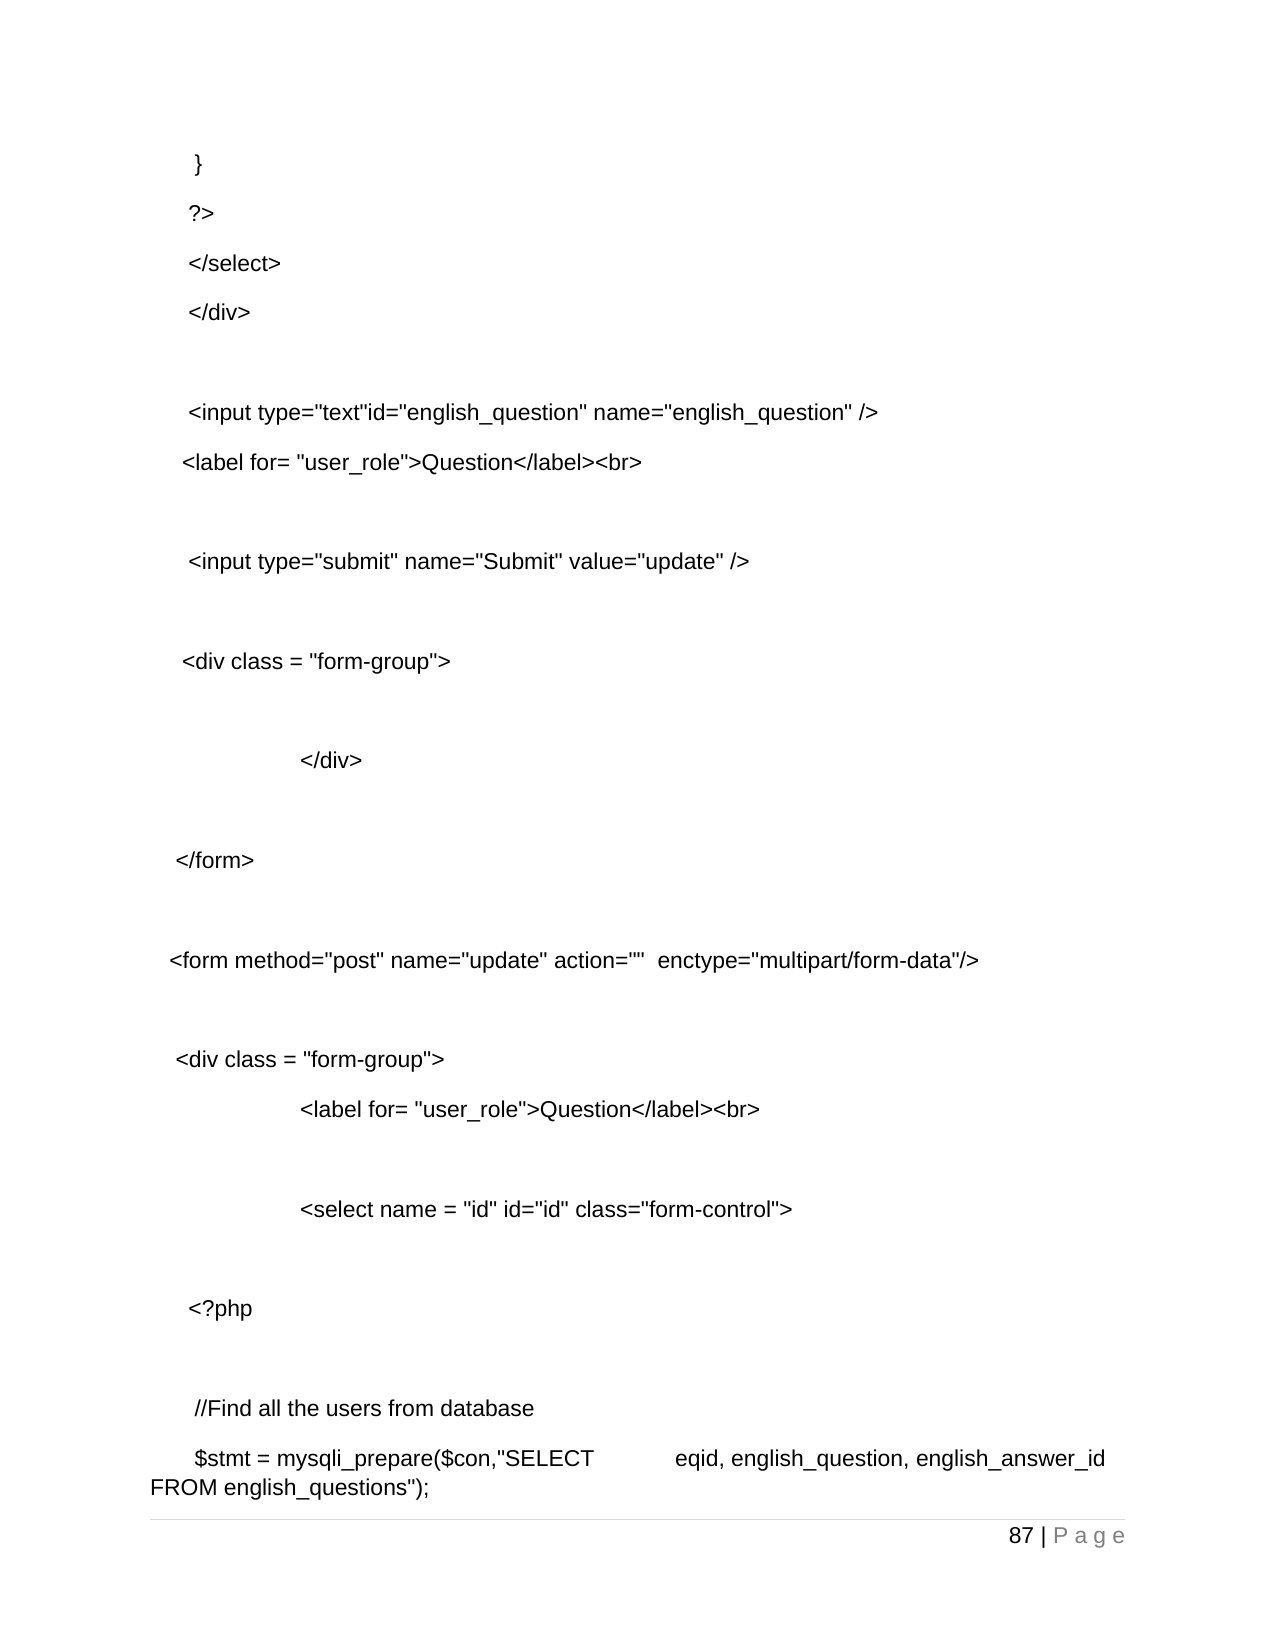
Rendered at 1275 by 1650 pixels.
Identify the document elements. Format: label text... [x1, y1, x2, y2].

text </select> [150, 249, 1125, 276]
text <input type="submit" name="Submit" value="update" /> [150, 548, 1125, 575]
text <div class = "form-group"> [150, 648, 1125, 674]
text <?php [150, 1295, 1125, 1322]
text //Find all the users from database [150, 1395, 1125, 1421]
text </div> [150, 299, 1125, 326]
text $stmt = mysqli_prepare($con,"SELECT eqid, english_question, english_answer_id FROM english_questions"); [150, 1444, 1125, 1500]
text <input type="text"id="english_question" name="english_question" /> [150, 399, 1125, 425]
text </div> [150, 747, 1125, 774]
text <div class = "form-group"> [150, 1046, 1125, 1073]
text </form> [150, 847, 1125, 873]
text <label for= "user_role">Question</label><br> [150, 1096, 1125, 1122]
text ?> [150, 200, 1125, 226]
text } [150, 150, 1125, 176]
text <label for= "user_role">Question</label><br> [150, 449, 1125, 475]
text <select name = "id" id="id" class="form-control"> [150, 1196, 1125, 1222]
text <form method="post" name="update" action="" enctype="multipart/form-data"/> [150, 947, 1125, 973]
